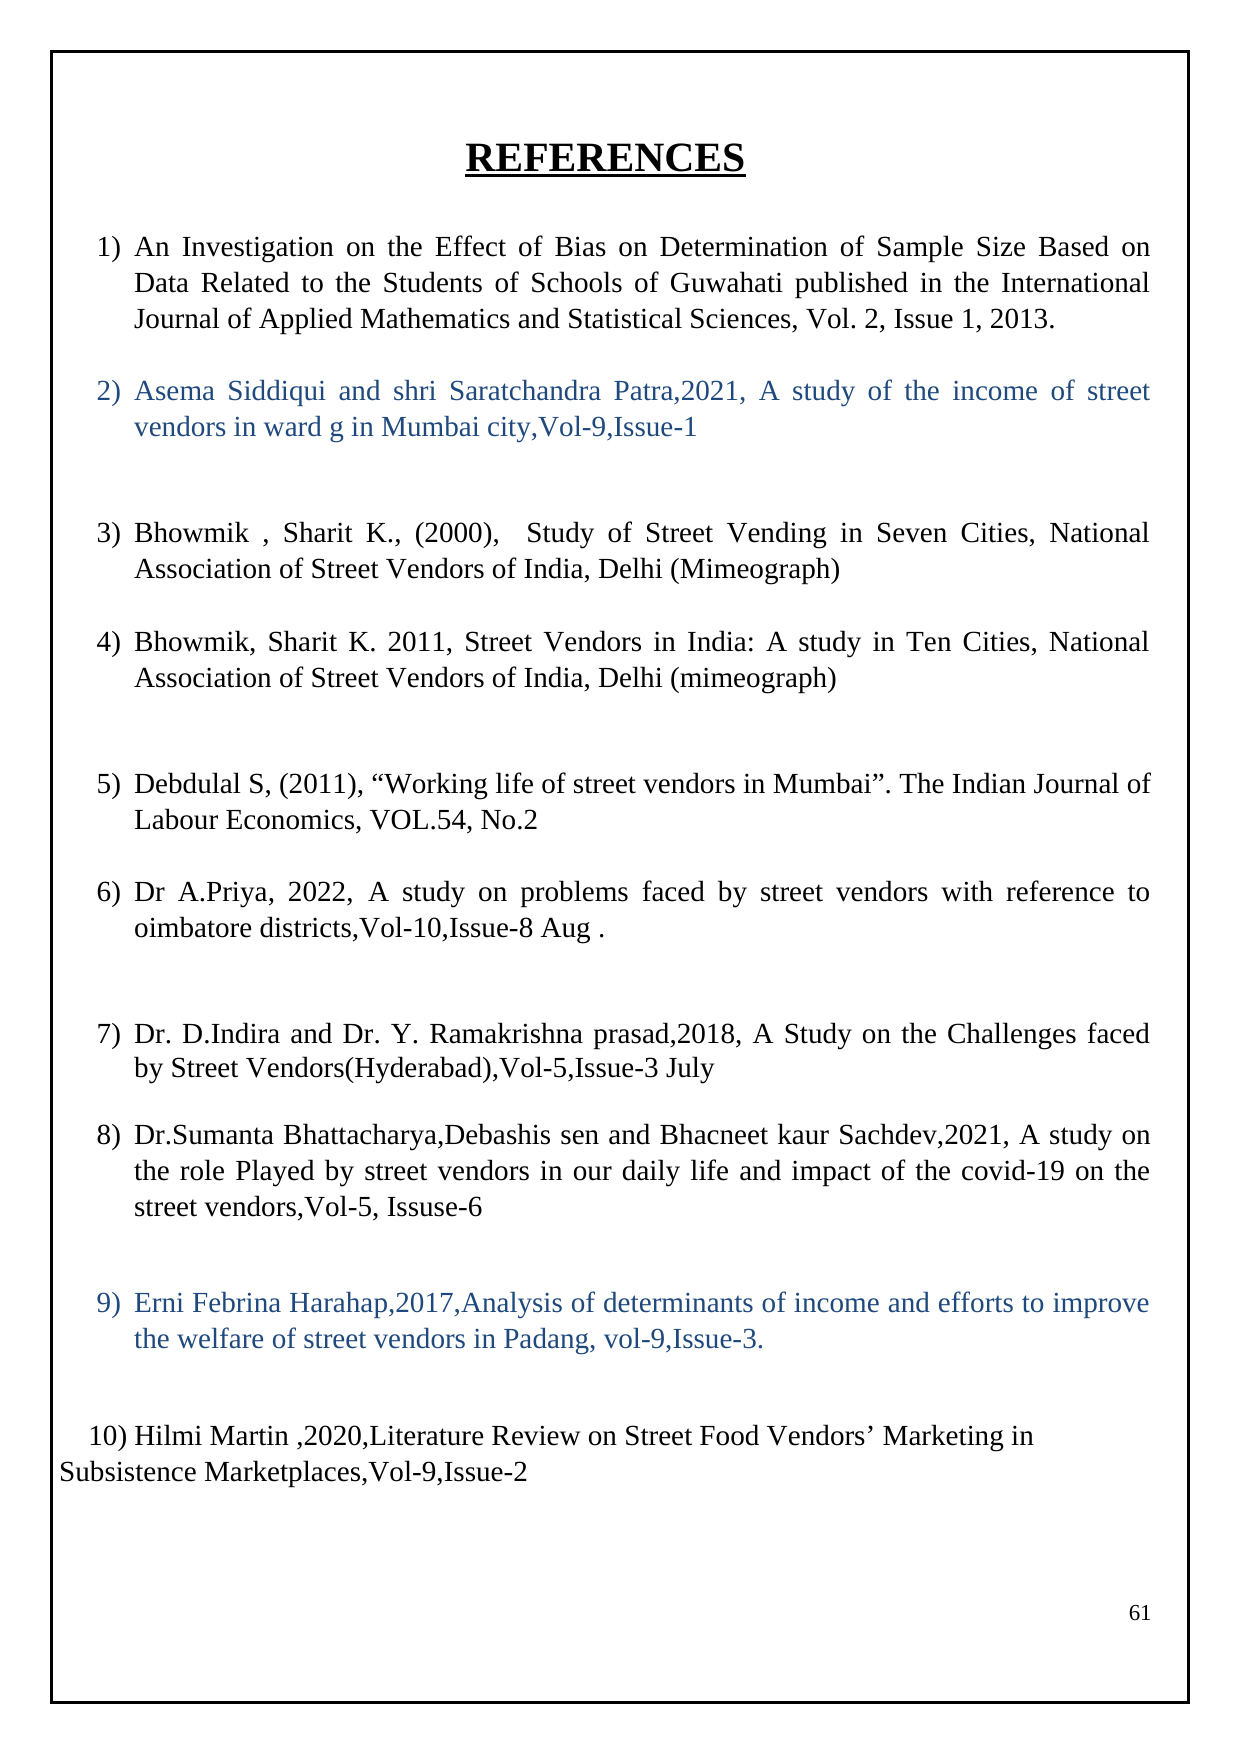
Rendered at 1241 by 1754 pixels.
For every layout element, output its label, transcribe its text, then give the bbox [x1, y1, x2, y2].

list Dr. D.Indira and Dr. Y. Ramakrishna prasad,2018, A Study on the Challenges faced by Street Vendors(Hyderabad),Vol-5,Issue-3 July [96, 1016, 1151, 1083]
list Bhowmik , Sharit K., (2000), Study of Street Vending in Seven Cities, National Association of Street Vendors of India, Delhi (Mimeograph) [96, 515, 1151, 585]
list Dr A.Priya, 2022, A study on problems faced by street vendors with reference to oimbatore districts,Vol-10,Issue-8 Aug . [96, 874, 1151, 944]
text 10) Hilmi Martin ,2020,Literature Review on Street Food Vendors’ Marketing in Subsistence Marketplaces,Vol-9,Issue-2 [59, 1418, 1151, 1488]
list Bhowmik, Sharit K. 2011, Street Vendors in India: A study in Ten Cities, National Association of Street Vendors of India, Delhi (mimeograph) [96, 624, 1151, 693]
text REFERENCES [59, 133, 1151, 181]
list Dr.Sumanta Bhattacharya,Debashis sen and Bhacneet kaur Sachdev,2021, A study on the role Played by street vendors in our daily life and impact of the covid-19 on the street vendors,Vol-5, Issuse-6 [96, 1117, 1151, 1223]
list Asema Siddiqui and shri Saratchandra Patra,2021, A study of the income of street vendors in ward g in Mumbai city,Vol-9,Issue-1 [96, 373, 1151, 443]
list Debdulal S, (2011), “Working life of street vendors in Mumbai”. The Indian Journal of Labour Economics, VOL.54, No.2 [96, 766, 1151, 835]
list An Investigation on the Effect of Bias on Determination of Sample Size Based on Data Related to the Students of Schools of Guwahati published in the International Journal of Applied Mathematics and Statistical Sciences, Vol. 2, Issue 1, 2013. [96, 229, 1151, 334]
list Erni Febrina Harahap,2017,Analysis of determinants of income and efforts to improve the welfare of street vendors in Padang, vol-9,Issue-3. [96, 1285, 1151, 1355]
